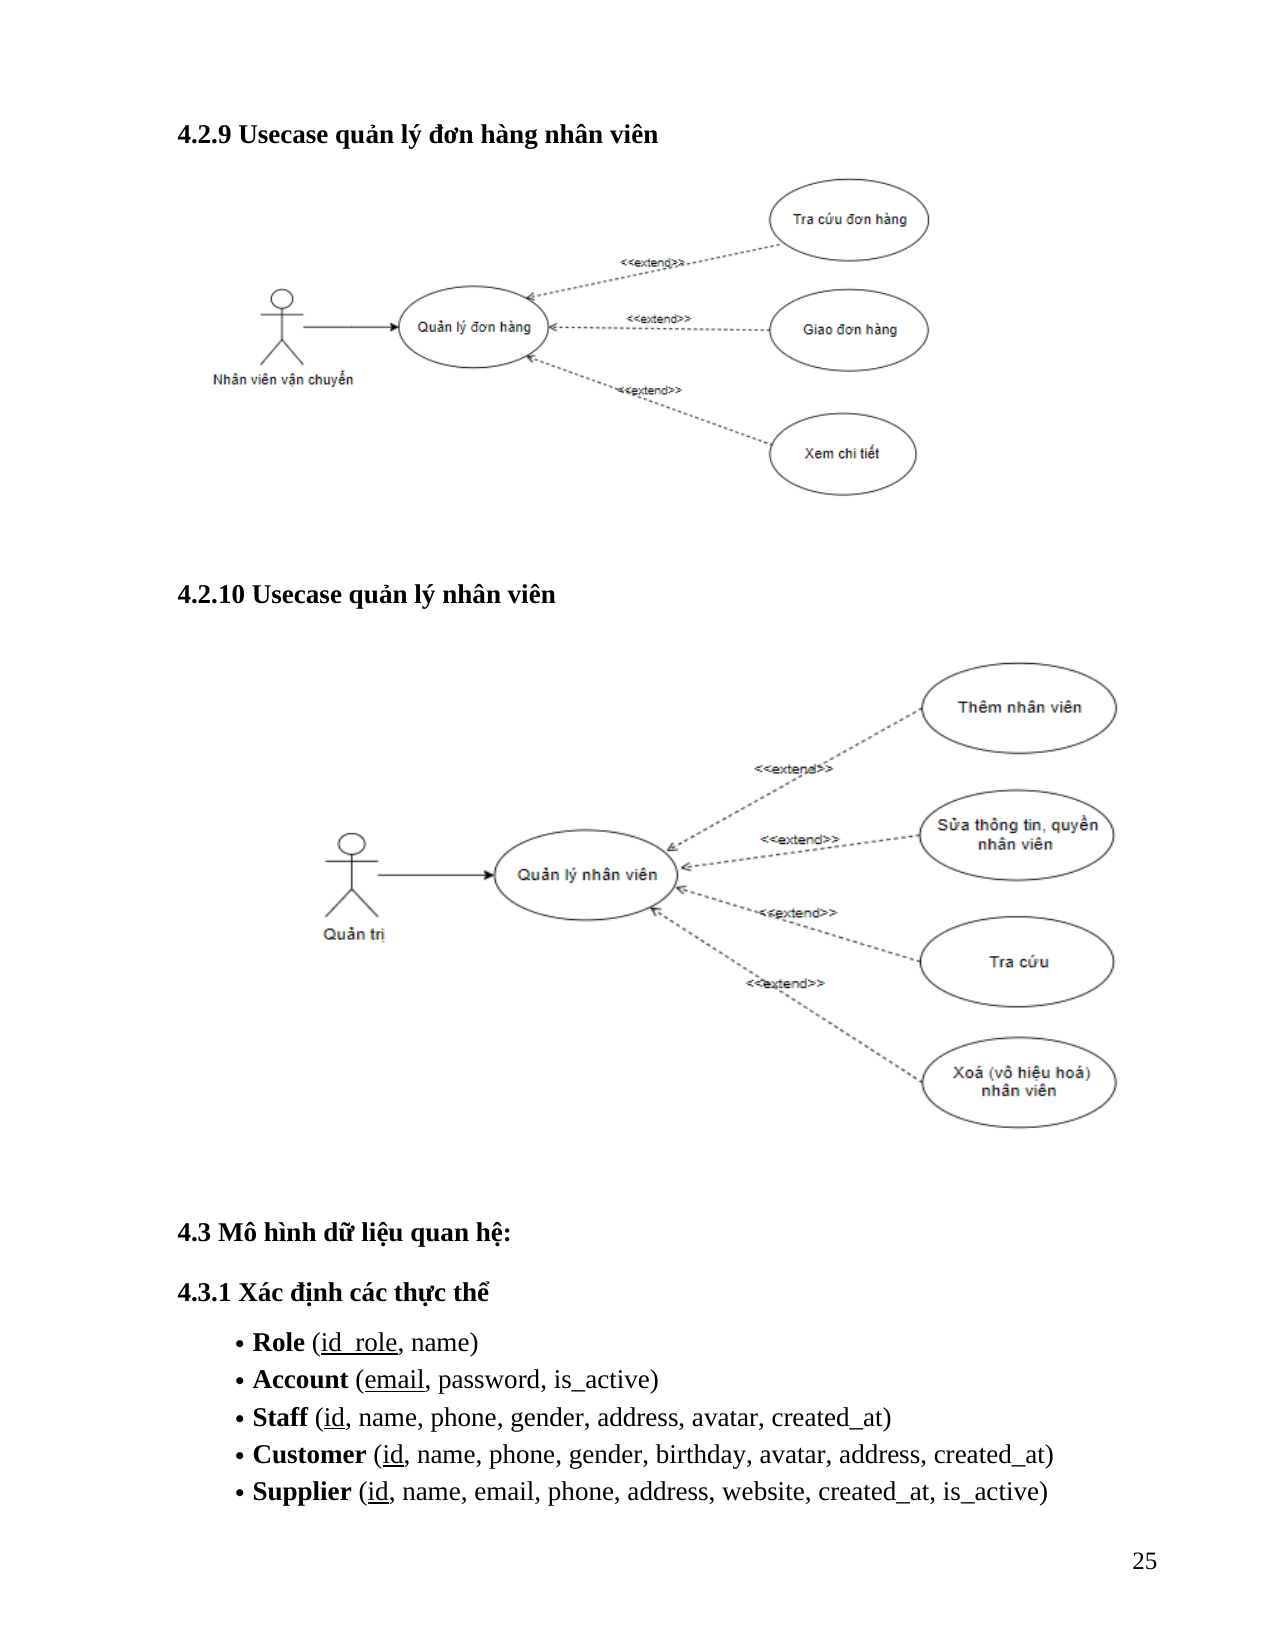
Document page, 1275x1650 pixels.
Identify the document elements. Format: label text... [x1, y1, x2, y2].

subtitle 4.3 Mô hình dữ liệu quan hệ: [177, 1216, 1157, 1247]
list Staff (id, name, phone, gender, address, avatar, created_at) [236, 1401, 1157, 1432]
picture [177, 149, 1038, 575]
list Supplier (id, name, email, phone, address, website, created_at, is_active) [236, 1475, 1157, 1506]
text 4.3.1 Xác định các thực thể [177, 1276, 1157, 1307]
subtitle 4.2.9 Usecase quản lý đơn hàng nhân viên [177, 118, 1157, 149]
picture [177, 622, 1157, 1182]
list Role (id_role, name) [236, 1326, 1157, 1357]
list Customer (id, name, phone, gender, birthday, avatar, address, created_at) [236, 1438, 1157, 1469]
list Account (email, password, is_active) [236, 1363, 1157, 1394]
subtitle 4.2.10 Usecase quản lý nhân viên [177, 578, 1157, 609]
